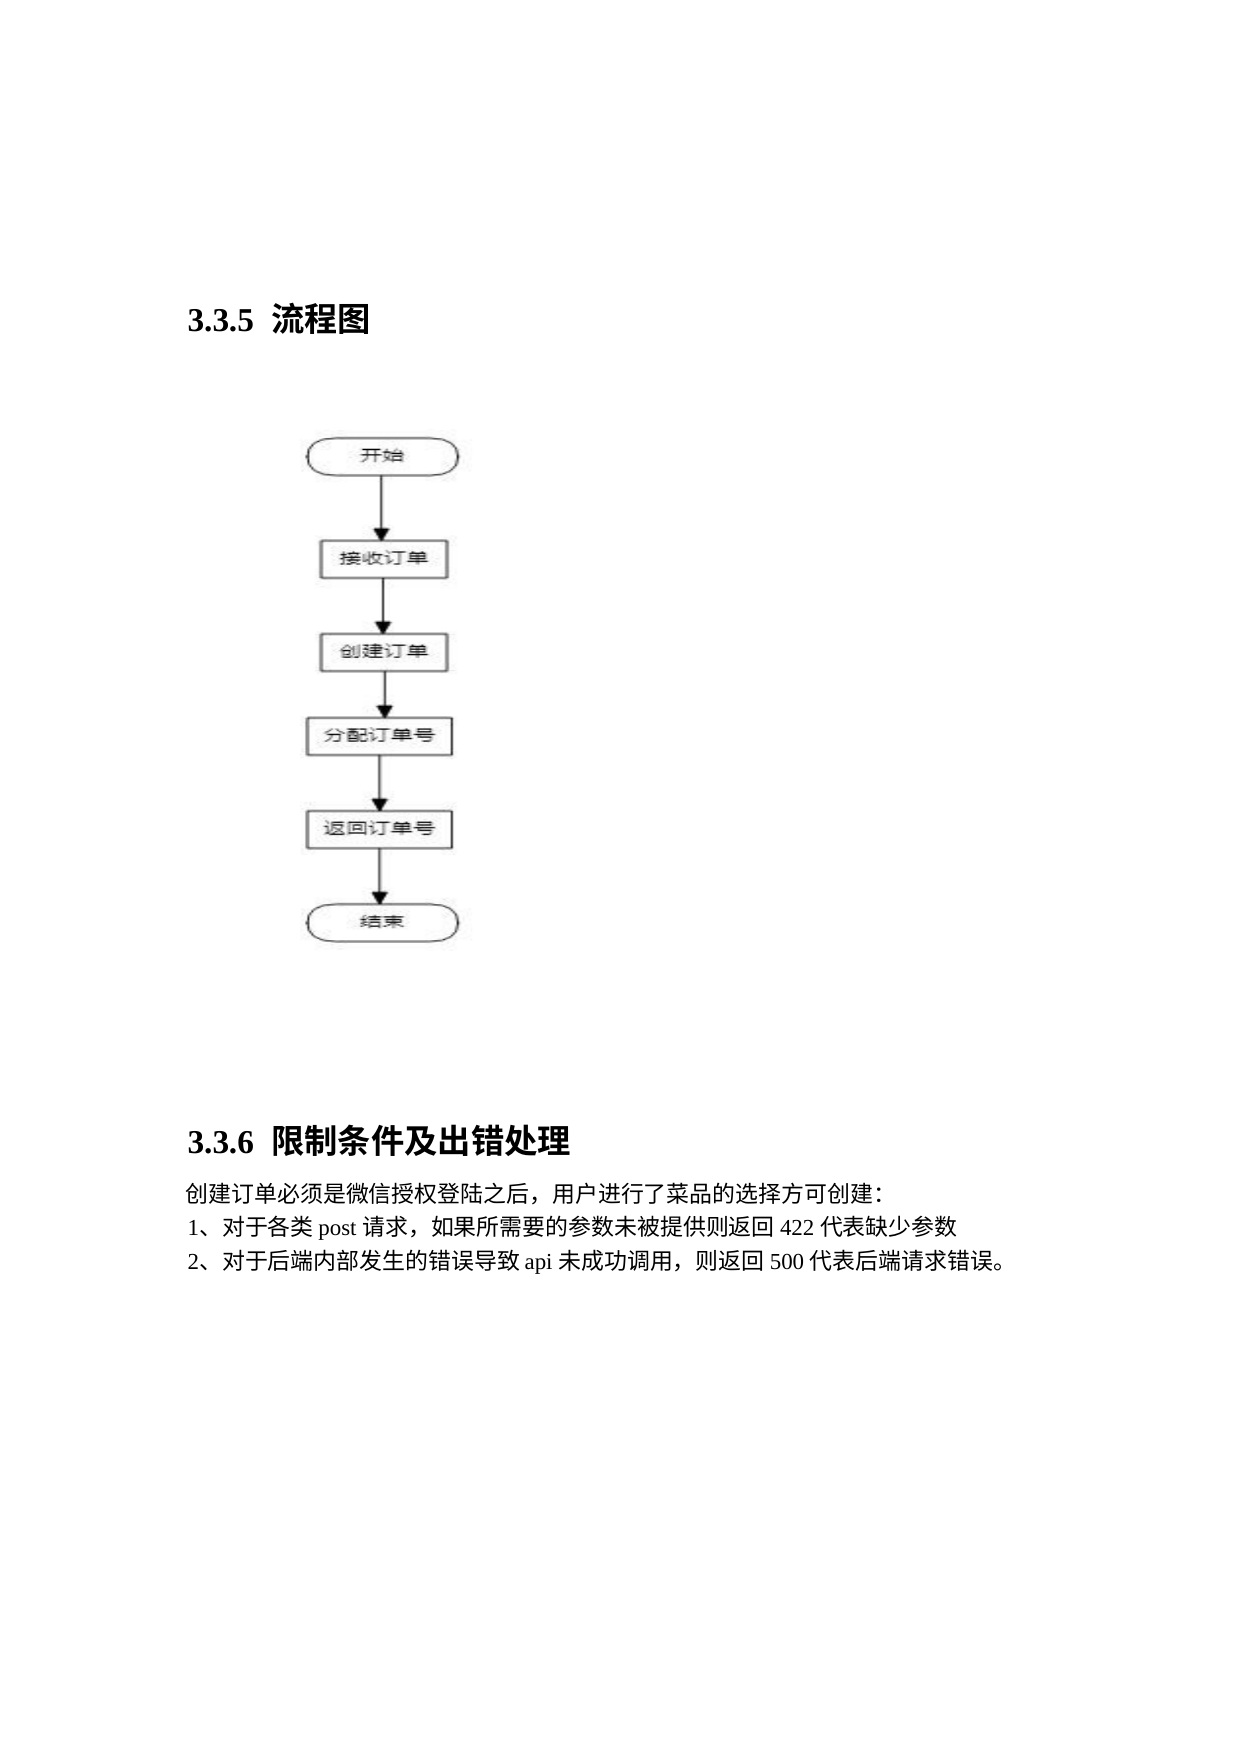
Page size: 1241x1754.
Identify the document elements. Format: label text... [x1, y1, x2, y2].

text 1、对于各类post 请求，如果所需要的参数未被提供则返回 422 代表缺少参数 [187, 1209, 1084, 1242]
text 2、对于后端内部发生的错误导致api 未成功调用，则返回 500 代表后端请求错误。 [187, 1243, 1084, 1276]
subtitle 限制条件及出错处理 [187, 1117, 1084, 1163]
subtitle 流程图 [187, 296, 1084, 341]
picture [300, 429, 473, 951]
text 创建订单必须是微信授权登陆之后，用户进行了菜品的选择方可创建： [162, 1176, 1084, 1209]
